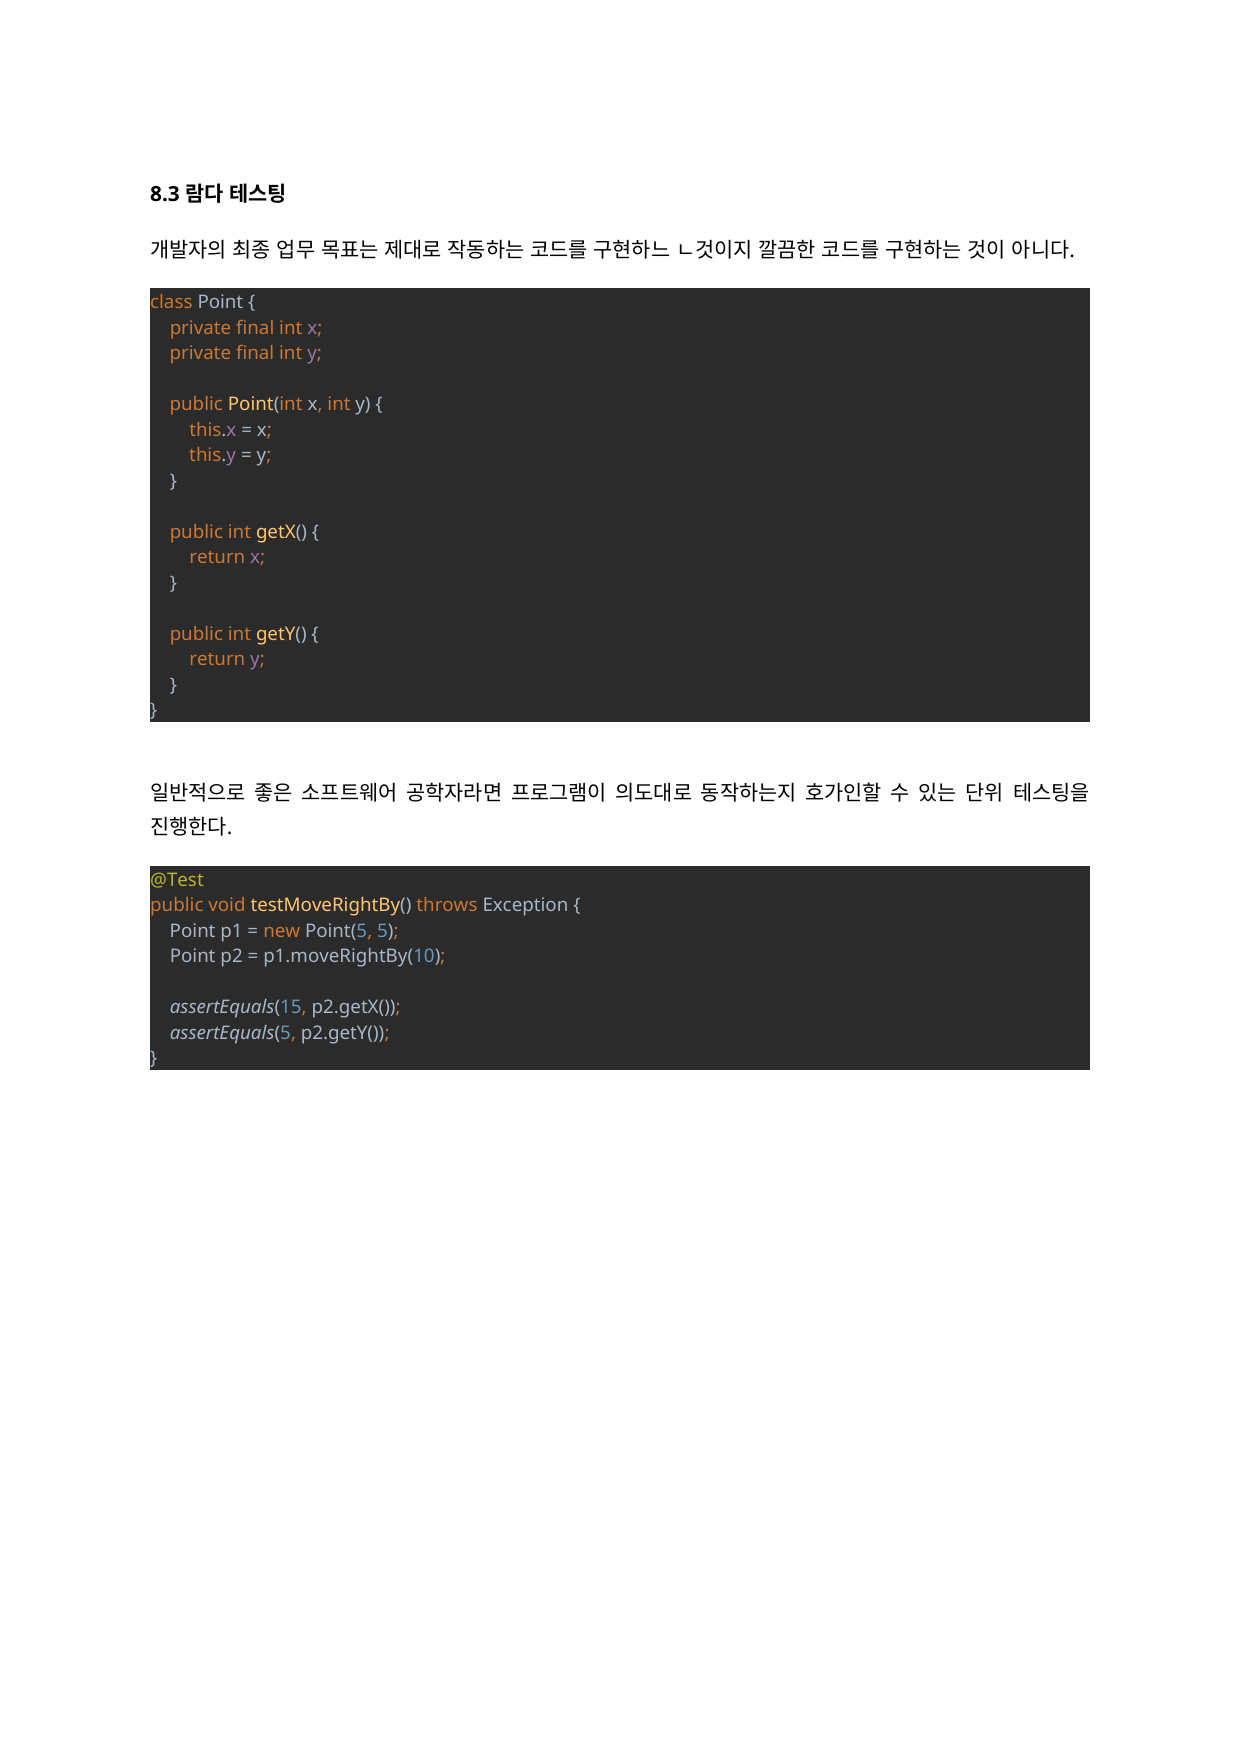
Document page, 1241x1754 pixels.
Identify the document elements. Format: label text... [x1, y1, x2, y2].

text 개발자의 최종 업무 목표는 제대로 작동하는 코드를 구현하느 ㄴ것이지 깔끔한 코드를 구현하는 것이 아니다. [150, 233, 1090, 263]
text @Test public void testMoveRightBy() throws Exception { Point p1 = new Point(5, 5); Point p2 = p1.moveRightBy(10); assertEquals(15, p2.getX()); assertEquals(5, p2.getY()); } [150, 866, 1090, 1070]
text 일반적으로 좋은 소프트웨어 공학자라면 프로그램이 의도대로 동작하는지 호가인할 수 있는 단위 테스팅을 진행한다. [150, 776, 1090, 841]
text 8.3 람다 테스팅 [150, 177, 1090, 207]
text class Point { private final int x; private final int y; public Point(int x, int y) { this.x = x; this.y = y; } public int getX() { return x; } public int getY() { return y; } } [150, 288, 1090, 722]
